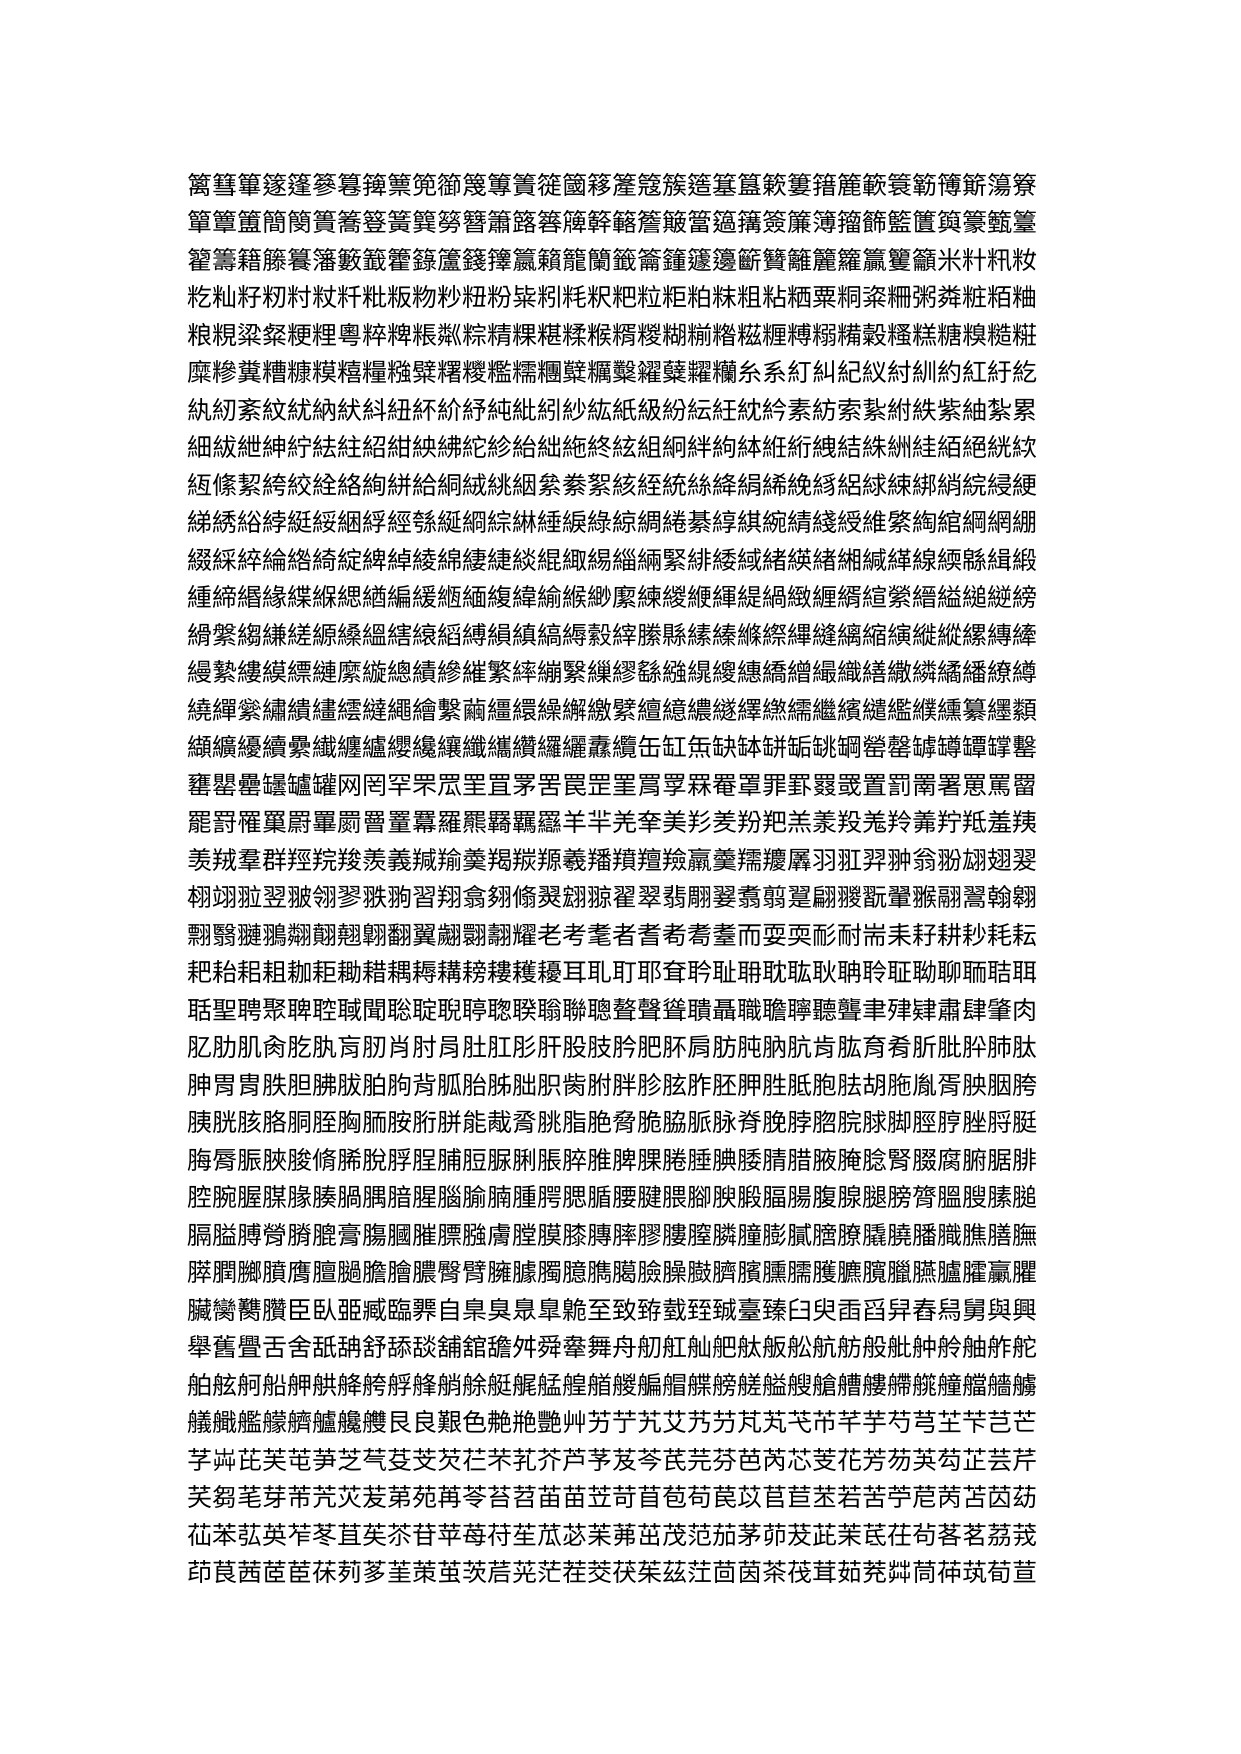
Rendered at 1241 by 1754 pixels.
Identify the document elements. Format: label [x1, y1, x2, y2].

text [187, 164, 1053, 1589]
